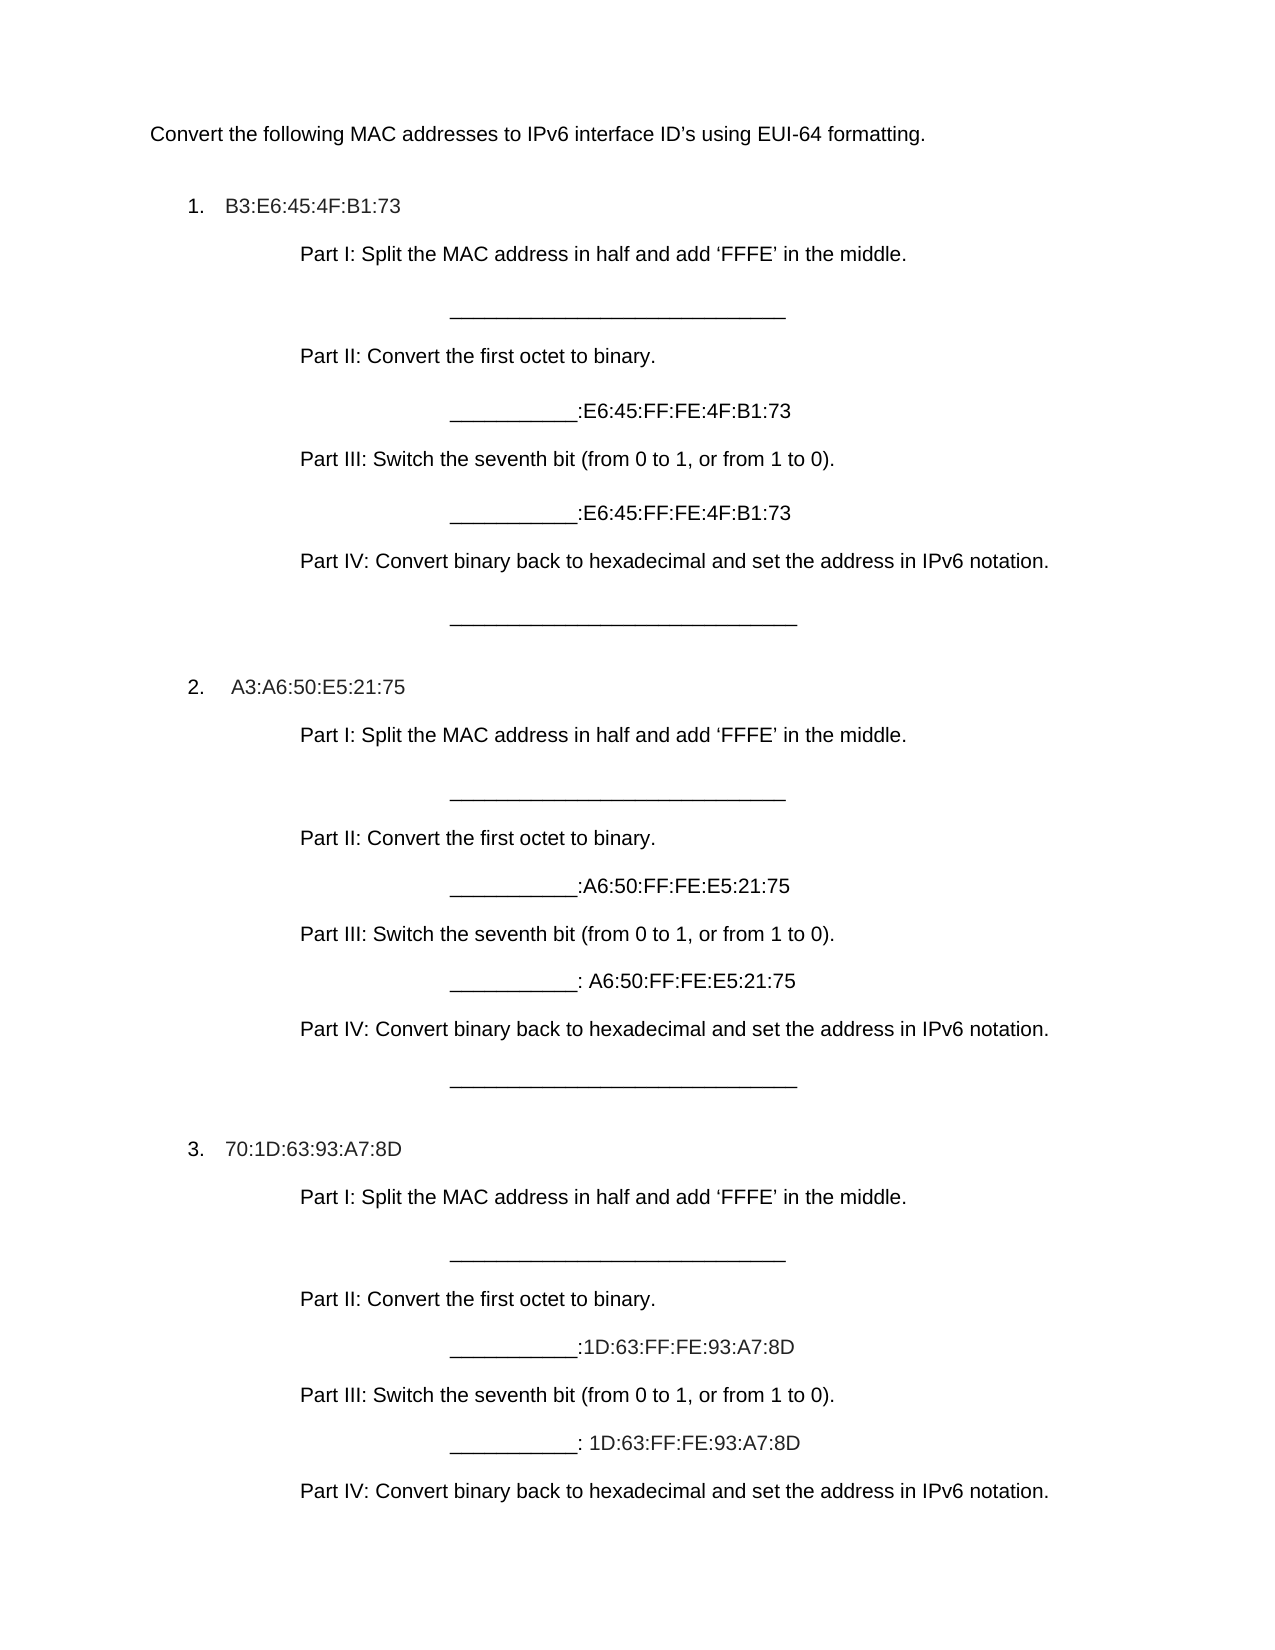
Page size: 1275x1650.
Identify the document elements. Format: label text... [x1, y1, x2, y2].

text Convert the following MAC addresses to IPv6 interface ID’s using EUI-64 formatting. [150, 122, 1125, 146]
text Part I: Split the MAC address in half and add ‘FFFE’ in the middle. [300, 1185, 1125, 1209]
text Part III: Switch the seventh bit (from 0 to 1, or from 1 to 0). [300, 446, 1125, 470]
text Part II: Convert the first octet to binary. [300, 1287, 1125, 1311]
text ___________:1D:63:FF:FE:93:A7:8D [300, 1335, 1125, 1359]
text Part I: Split the MAC address in half and add ‘FFFE’ in the middle. [300, 723, 1125, 747]
text Part I: Split the MAC address in half and add ‘FFFE’ in the middle. [300, 242, 1125, 266]
text _____________________________ [300, 1239, 1125, 1263]
text ___________: A6:50:FF:FE:E5:21:75 [300, 969, 1125, 993]
text ___________:E6:45:FF:FE:4F:B1:73 [300, 398, 1125, 422]
text _____________________________ [300, 778, 1125, 802]
text Part III: Switch the seventh bit (from 0 to 1, or from 1 to 0). [300, 1383, 1125, 1407]
text Part III: Switch the seventh bit (from 0 to 1, or from 1 to 0). [300, 921, 1125, 945]
text Part IV: Convert binary back to hexadecimal and set the address in IPv6 notation. [300, 549, 1125, 573]
text ___________:E6:45:FF:FE:4F:B1:73 [300, 501, 1125, 525]
text Part IV: Convert binary back to hexadecimal and set the address in IPv6 notation. [300, 1017, 1125, 1041]
text ______________________________ [300, 603, 1125, 627]
text ___________:A6:50:FF:FE:E5:21:75 [300, 873, 1125, 897]
text Part II: Convert the first octet to binary. [300, 344, 1125, 368]
list 70:1D:63:93:A7:8D [187, 1137, 1125, 1161]
text _____________________________ [300, 296, 1125, 320]
list A3:A6:50:E5:21:75 [187, 675, 1125, 699]
text ___________: 1D:63:FF:FE:93:A7:8D [300, 1431, 1125, 1455]
list B3:E6:45:4F:B1:73 [187, 194, 1125, 218]
text Part II: Convert the first octet to binary. [300, 826, 1125, 849]
text ______________________________ [300, 1065, 1125, 1089]
text Part IV: Convert binary back to hexadecimal and set the address in IPv6 notation. [300, 1479, 1125, 1503]
